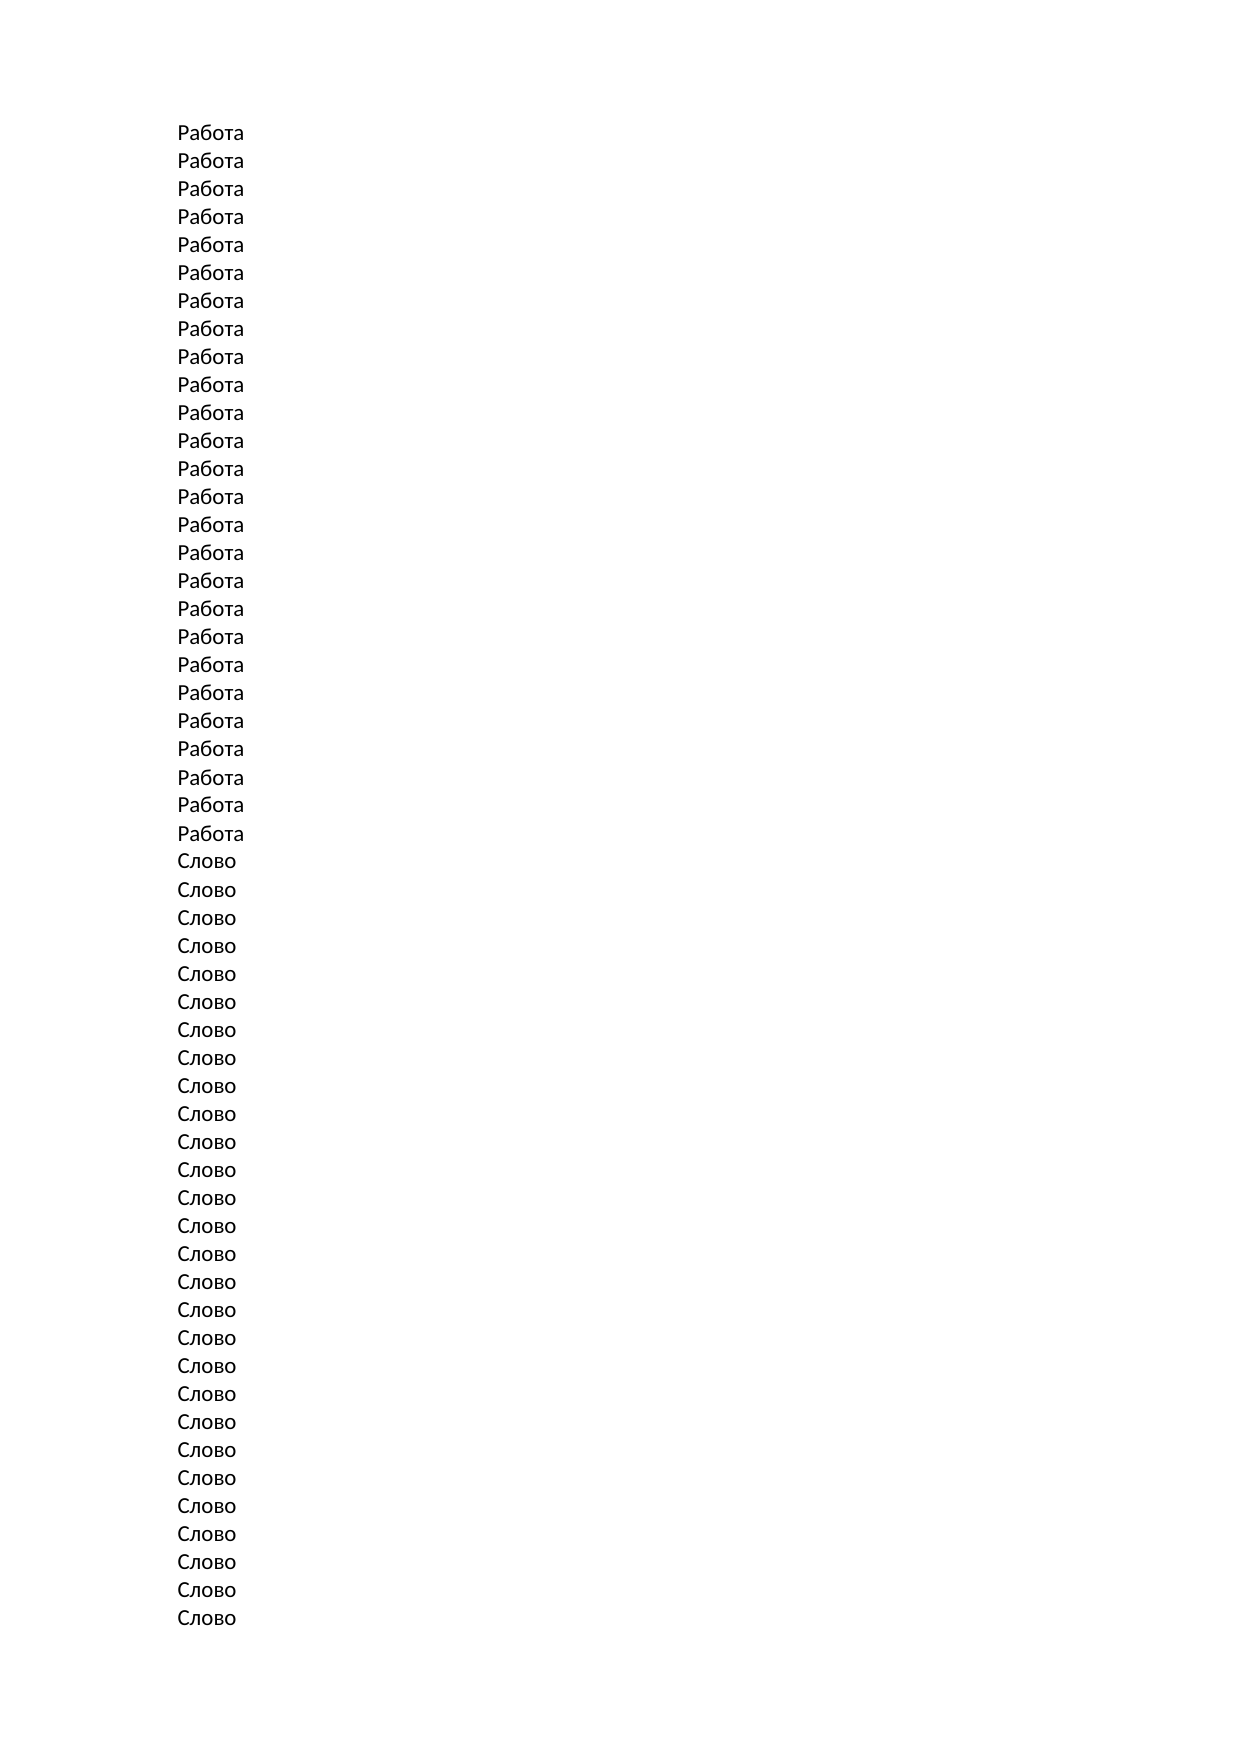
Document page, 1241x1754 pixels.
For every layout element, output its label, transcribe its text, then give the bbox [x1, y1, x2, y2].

text Работа [177, 678, 1152, 707]
text Слово [177, 875, 1152, 903]
text Слово [177, 903, 1152, 931]
text Работа [177, 707, 1152, 734]
text Работа [177, 566, 1152, 594]
text Слово [177, 1239, 1152, 1267]
text Слово [177, 1519, 1152, 1547]
text Работа [177, 174, 1152, 202]
text Работа [177, 230, 1152, 258]
text Работа [177, 791, 1152, 819]
text Работа [177, 454, 1152, 482]
text Слово [177, 1267, 1152, 1295]
text Работа [177, 622, 1152, 651]
text Слово [177, 1127, 1152, 1155]
text Слово [177, 1015, 1152, 1043]
text Слово [177, 847, 1152, 875]
text Работа [177, 202, 1152, 230]
text Работа [177, 482, 1152, 510]
text Работа [177, 370, 1152, 398]
text Работа [177, 734, 1152, 763]
text Работа [177, 146, 1152, 174]
text Слово [177, 1491, 1152, 1519]
text Работа [177, 118, 1152, 146]
text Слово [177, 931, 1152, 959]
text Слово [177, 1211, 1152, 1239]
text Работа [177, 594, 1152, 622]
text Работа [177, 763, 1152, 791]
text Слово [177, 1575, 1152, 1603]
text Работа [177, 510, 1152, 538]
text Слово [177, 1323, 1152, 1351]
text Работа [177, 426, 1152, 454]
text Слово [177, 1043, 1152, 1071]
text Работа [177, 258, 1152, 286]
text Слово [177, 1603, 1152, 1631]
text Слово [177, 1155, 1152, 1183]
text Работа [177, 342, 1152, 370]
text Слово [177, 1547, 1152, 1575]
text Работа [177, 538, 1152, 566]
text Слово [177, 1183, 1152, 1211]
text Слово [177, 1071, 1152, 1099]
text Работа [177, 314, 1152, 342]
text Слово [177, 1435, 1152, 1463]
text Работа [177, 286, 1152, 314]
text Слово [177, 987, 1152, 1015]
text Слово [177, 1463, 1152, 1491]
text Слово [177, 959, 1152, 987]
text Слово [177, 1099, 1152, 1127]
text Работа [177, 398, 1152, 426]
text Работа [177, 651, 1152, 678]
text Слово [177, 1295, 1152, 1323]
text Слово [177, 1407, 1152, 1435]
text Слово [177, 1379, 1152, 1407]
text Работа [177, 819, 1152, 847]
text Слово [177, 1351, 1152, 1379]
